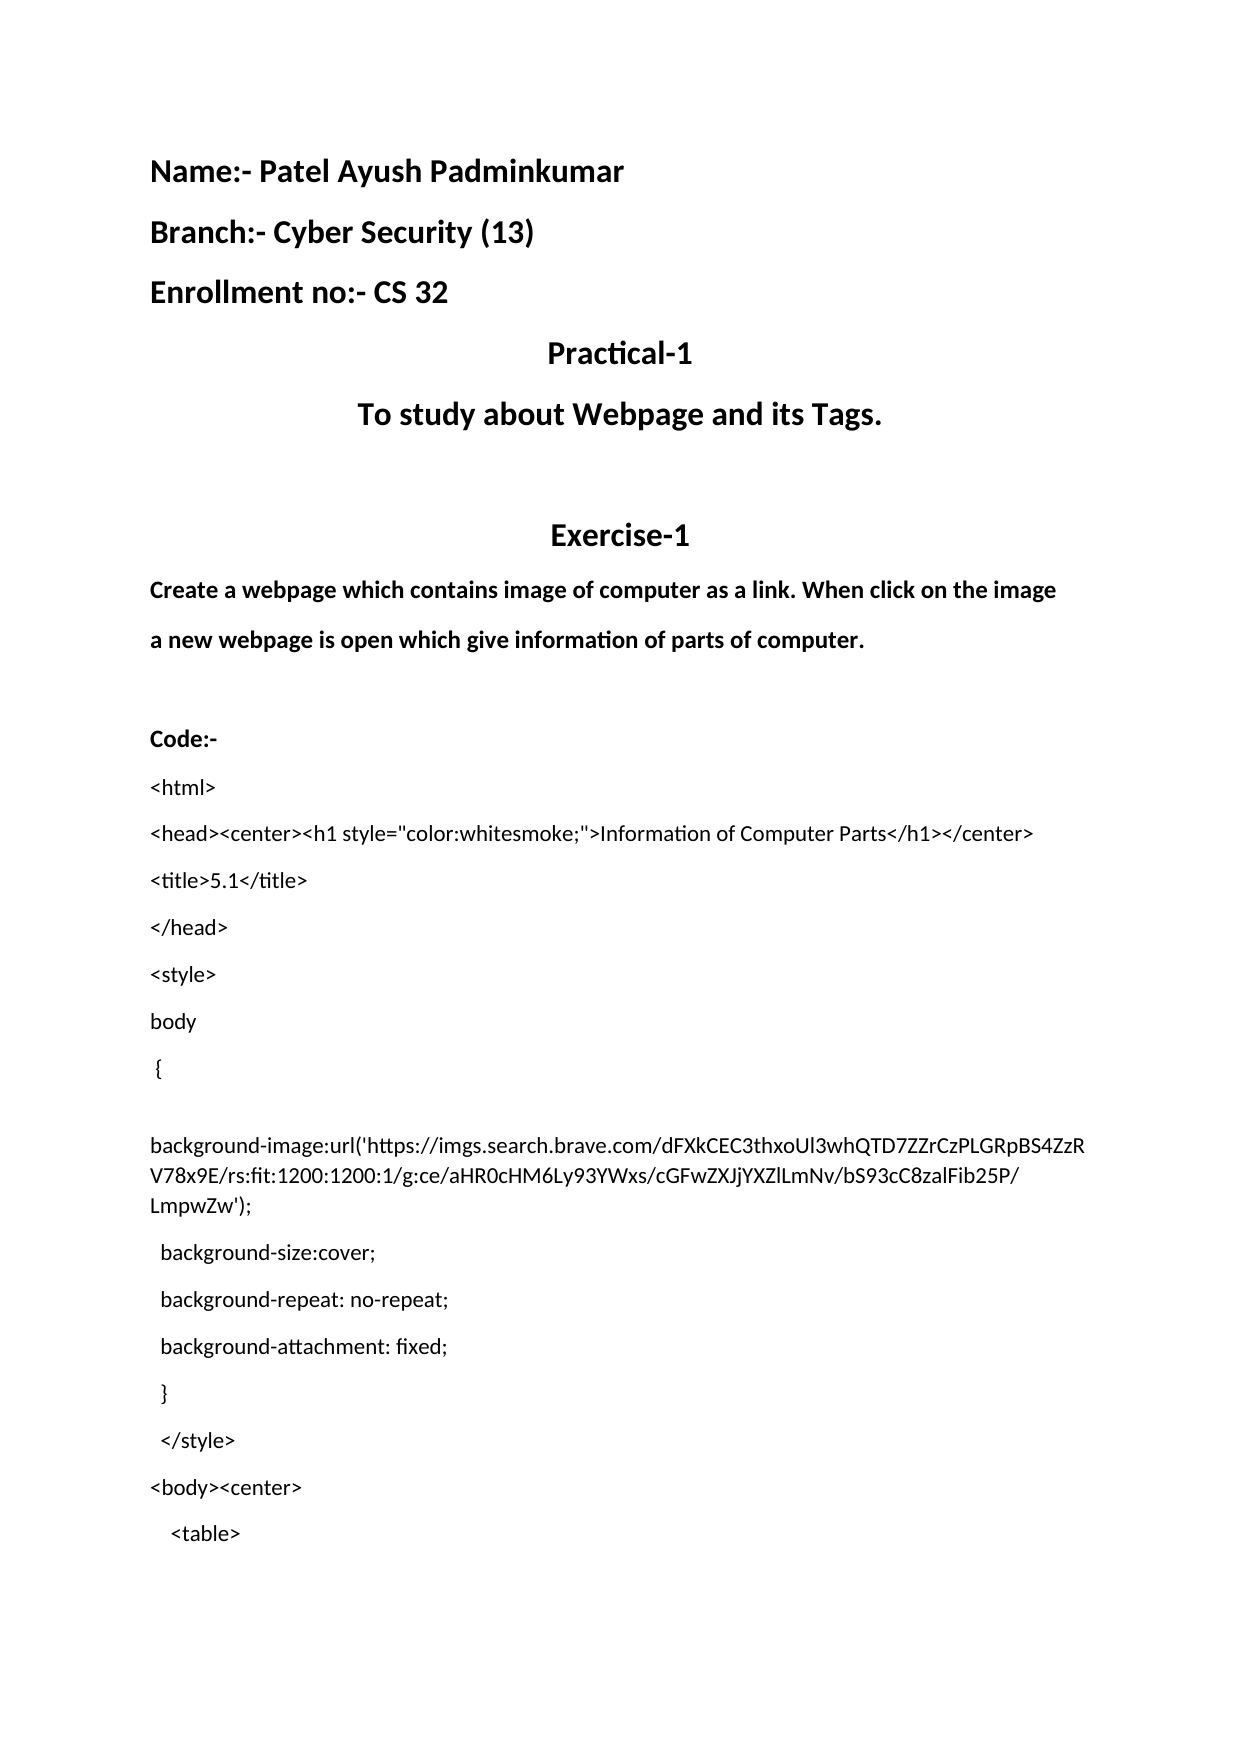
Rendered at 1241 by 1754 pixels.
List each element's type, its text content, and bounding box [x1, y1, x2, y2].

text Exercise-1 [150, 514, 1090, 554]
text Create a webpage which contains image of computer as a link. When click on the image [150, 574, 1090, 605]
text background-repeat: no-repeat; [150, 1285, 1090, 1313]
text Enrollment no:- CS 32 [150, 271, 1090, 312]
text <style> [150, 960, 1090, 988]
text <title>5.1</title> [150, 866, 1090, 894]
text background-attachment: fixed; [150, 1332, 1090, 1360]
text <table> [150, 1519, 1090, 1548]
text </style> [150, 1426, 1090, 1454]
text To study about Webpage and its Tags. [150, 392, 1090, 433]
text <head><center><h1 style="color:whitesmoke;">Information of Computer Parts</h1></center> [150, 819, 1090, 848]
text Name:- Patel Ayush Padminkumar [150, 150, 1090, 191]
text } [150, 1379, 1090, 1407]
text background-size:cover; [150, 1238, 1090, 1266]
text Practical-1 [150, 332, 1090, 373]
text </head> [150, 913, 1090, 941]
text <html> [150, 773, 1090, 801]
text { [150, 1054, 1090, 1082]
text body [150, 1007, 1090, 1035]
text <body><center> [150, 1473, 1090, 1501]
text Branch:- Cyber Security (13) [150, 211, 1090, 251]
text background-image:url('https://imgs.search.brave.com/dFXkCEC3thxoUl3whQTD7ZZrCzPLGRpBS4ZzRV78x9E/rs:fit:1200:1200:1/g:ce/aHR0cHM6Ly93YWxs/cGFwZXJjYXZlLmNv/bS93cC8zalFib25P/LmpwZw'); [150, 1101, 1090, 1219]
text a new webpage is open which give information of parts of computer. [150, 624, 1090, 654]
text Code:- [150, 723, 1090, 754]
